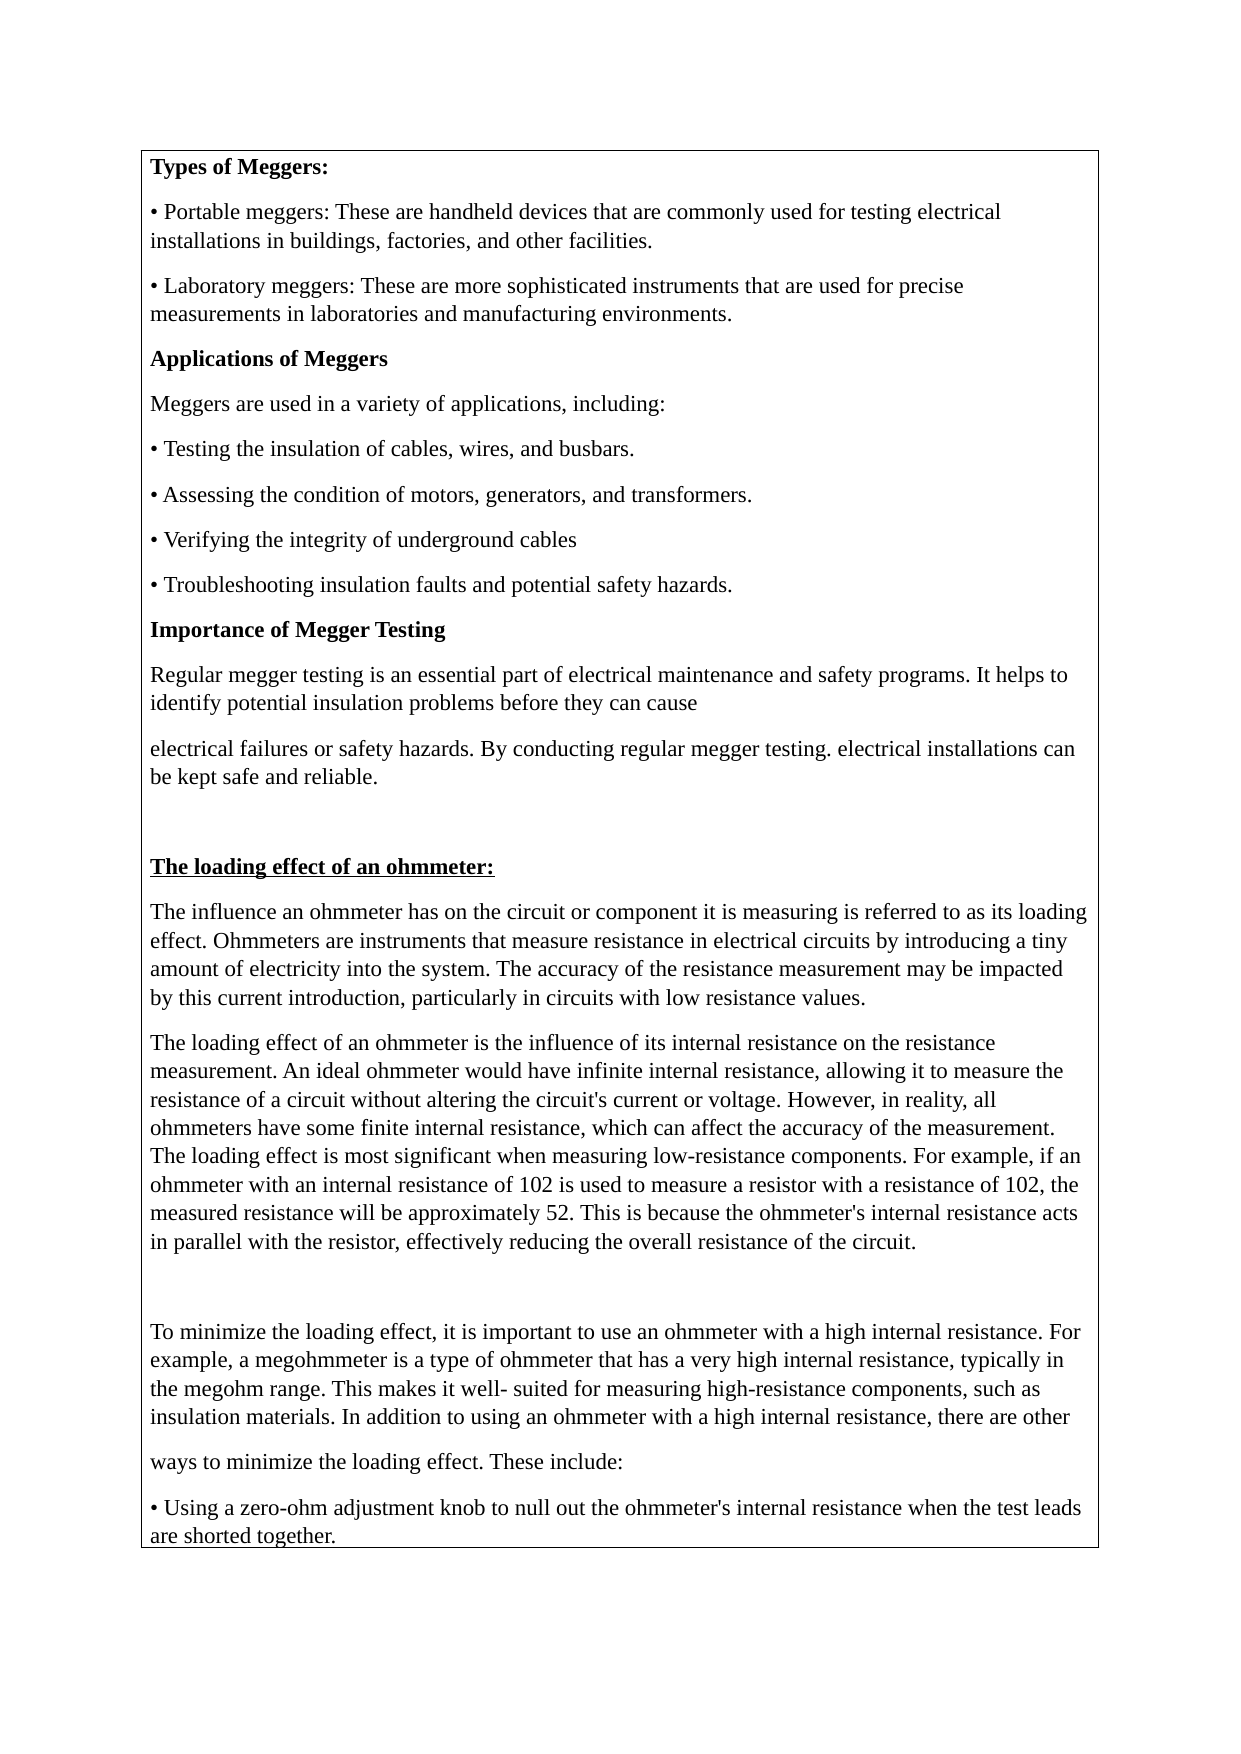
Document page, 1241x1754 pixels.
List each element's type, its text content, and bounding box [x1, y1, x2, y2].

text The loading effect of an ohmmeter is the influence of its internal resistance on the resistance measurement. An ideal ohmmeter would have infinite internal resistance, allowing it to measure the resistance of a circuit without altering the circuit's current or voltage. However, in reality, all ohmmeters have some finite internal resistance, which can affect the accuracy of the measurement. The loading effect is most significant when measuring low-resistance components. For example, if an ohmmeter with an internal resistance of 102 is used to measure a resistor with a resistance of 102, the measured resistance will be approximately 52. This is because the ohmmeter's internal resistance acts in parallel with the resistor, effectively reducing the overall resistance of the circuit. [142, 1026, 1098, 1254]
text • Testing the insulation of cables, wires, and busbars. [142, 432, 1098, 462]
text • Laboratory meggers: These are more sophisticated instruments that are used for precise measurements in laboratories and manufacturing environments. [142, 269, 1098, 327]
text ways to minimize the loading effect. These include: [142, 1445, 1098, 1475]
text • Assessing the condition of motors, generators, and transformers. [142, 477, 1098, 507]
text The influence an ohmmeter has on the circuit or component it is measuring is referred to as its loading effect. Ohmmeters are instruments that measure resistance in electrical circuits by introducing a tiny amount of electricity into the system. The accuracy of the resistance measurement may be impacted by this current introduction, particularly in circuits with low resistance values. [142, 895, 1098, 1010]
text Applications of Meggers [142, 342, 1098, 372]
text • Using a zero-ohm adjustment knob to null out the ohmmeter's internal resistance when the test leads are shorted together. [142, 1490, 1098, 1547]
text Meggers are used in a variety of applications, including: [142, 387, 1098, 417]
text To minimize the loading effect, it is important to use an ohmmeter with a high internal resistance. For example, a megohmmeter is a type of ohmmeter that has a very high internal resistance, typically in the megohm range. This makes it well- suited for measuring high-resistance components, such as insulation materials. In addition to using an ohmmeter with a high internal resistance, there are other [142, 1315, 1098, 1430]
text • Portable meggers: These are handheld devices that are commonly used for testing electrical installations in buildings, factories, and other facilities. [142, 195, 1098, 253]
text The loading effect of an ohmmeter: [142, 850, 1098, 879]
text Regular megger testing is an essential part of electrical maintenance and safety programs. It helps to identify potential insulation problems before they can cause [142, 658, 1098, 716]
text electrical failures or safety hazards. By conducting regular megger testing. electrical installations can be kept safe and reliable. [142, 731, 1098, 789]
text Importance of Megger Testing [142, 613, 1098, 642]
text Types of Meggers: [142, 151, 1098, 179]
text • Troubleshooting insulation faults and potential safety hazards. [142, 568, 1098, 597]
text • Verifying the integrity of underground cables [142, 523, 1098, 552]
